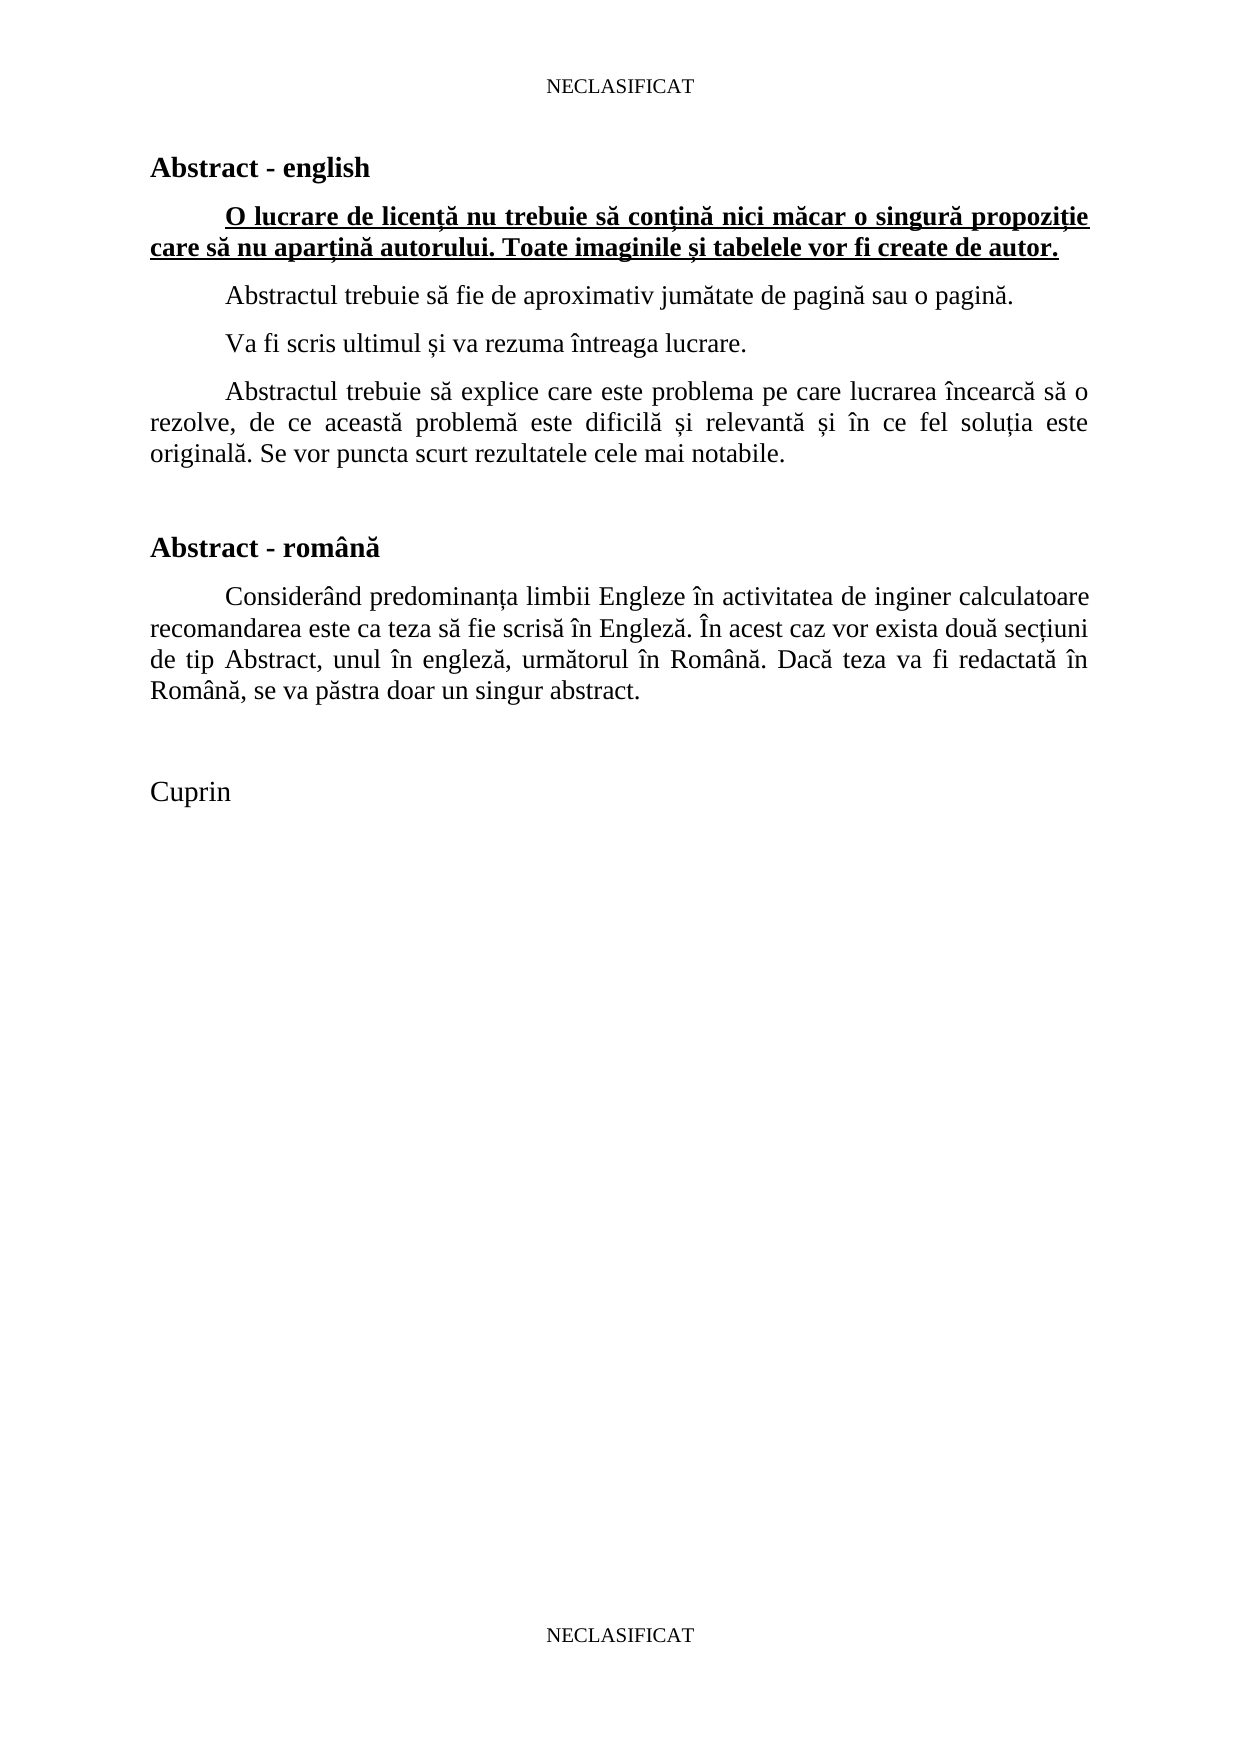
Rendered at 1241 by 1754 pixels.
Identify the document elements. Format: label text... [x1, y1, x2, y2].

text Abstractul trebuie să fie de aproximativ jumătate de pagină sau o pagină. [150, 279, 1090, 310]
text Abstract - english [150, 150, 1090, 183]
text Considerând predominanța limbii Engleze în activitatea de inginer calculatoare recomandarea este ca teza să fie scrisă în Engleză. În acest caz vor exista două secțiuni de tip Abstract, unul în engleză, următorul în Română. Dacă teza va fi redactată în Română, se va păstra doar un singur abstract. [150, 581, 1090, 705]
text Va fi scris ultimul și va rezuma întreaga lucrare. [150, 327, 1090, 358]
text Abstract - română [150, 530, 1090, 564]
text O lucrare de licență nu trebuie să conțină nici măcar o singură propoziție care să nu aparțină autorului. Toate imaginile și tabelele vor fi create de autor. [150, 200, 1090, 262]
text Abstractul trebuie să explice care este problema pe care lucrarea încearcă să o rezolve, de ce această problemă este dificilă și relevantă și în ce fel soluția este originală. Se vor puncta scurt rezultatele cele mai notabile. [150, 375, 1090, 468]
